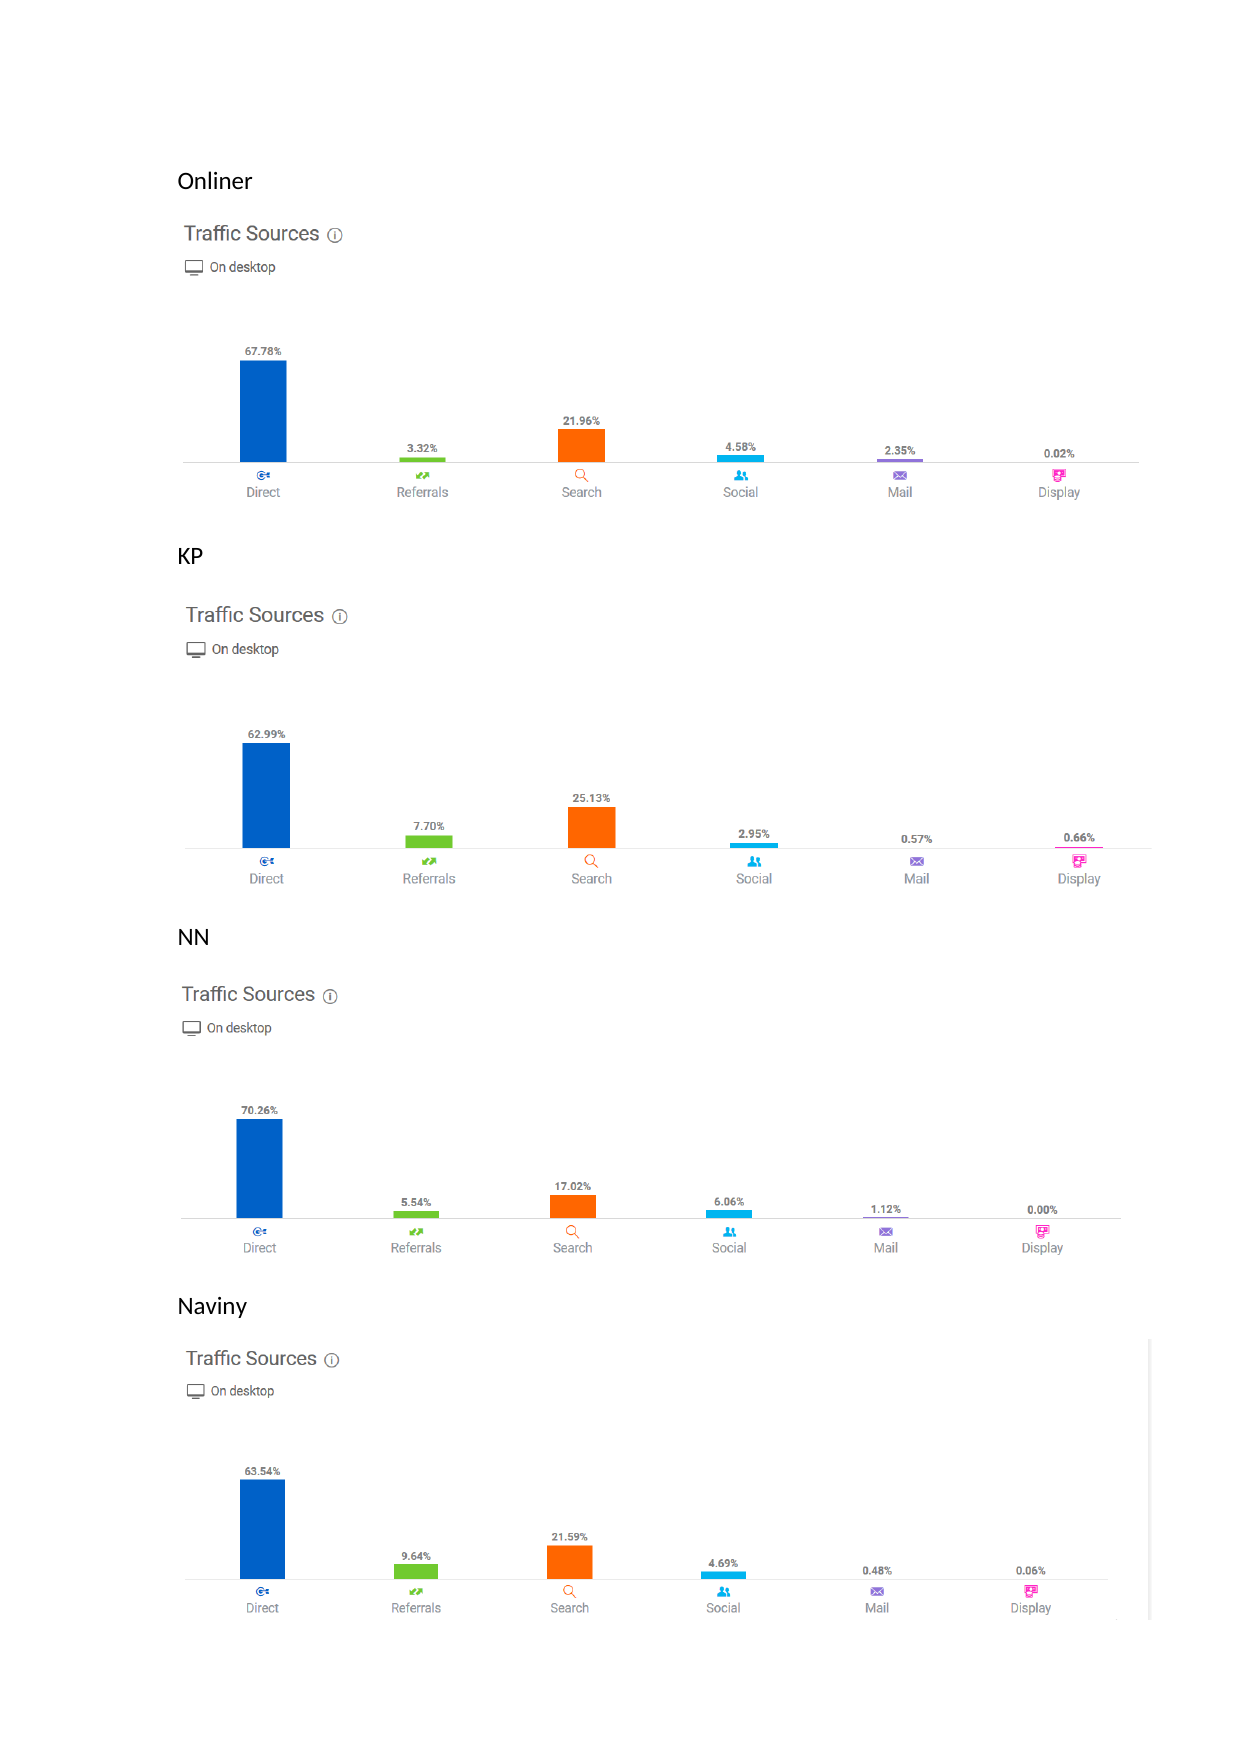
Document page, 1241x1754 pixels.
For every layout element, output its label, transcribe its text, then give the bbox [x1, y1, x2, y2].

text Naviny [177, 1290, 1152, 1320]
text Onliner [177, 165, 1152, 196]
picture [177, 214, 1152, 522]
picture [177, 970, 1152, 1271]
text KP [177, 540, 1152, 571]
picture [177, 1339, 1152, 1620]
text NN [177, 921, 1152, 951]
picture [177, 589, 1152, 902]
